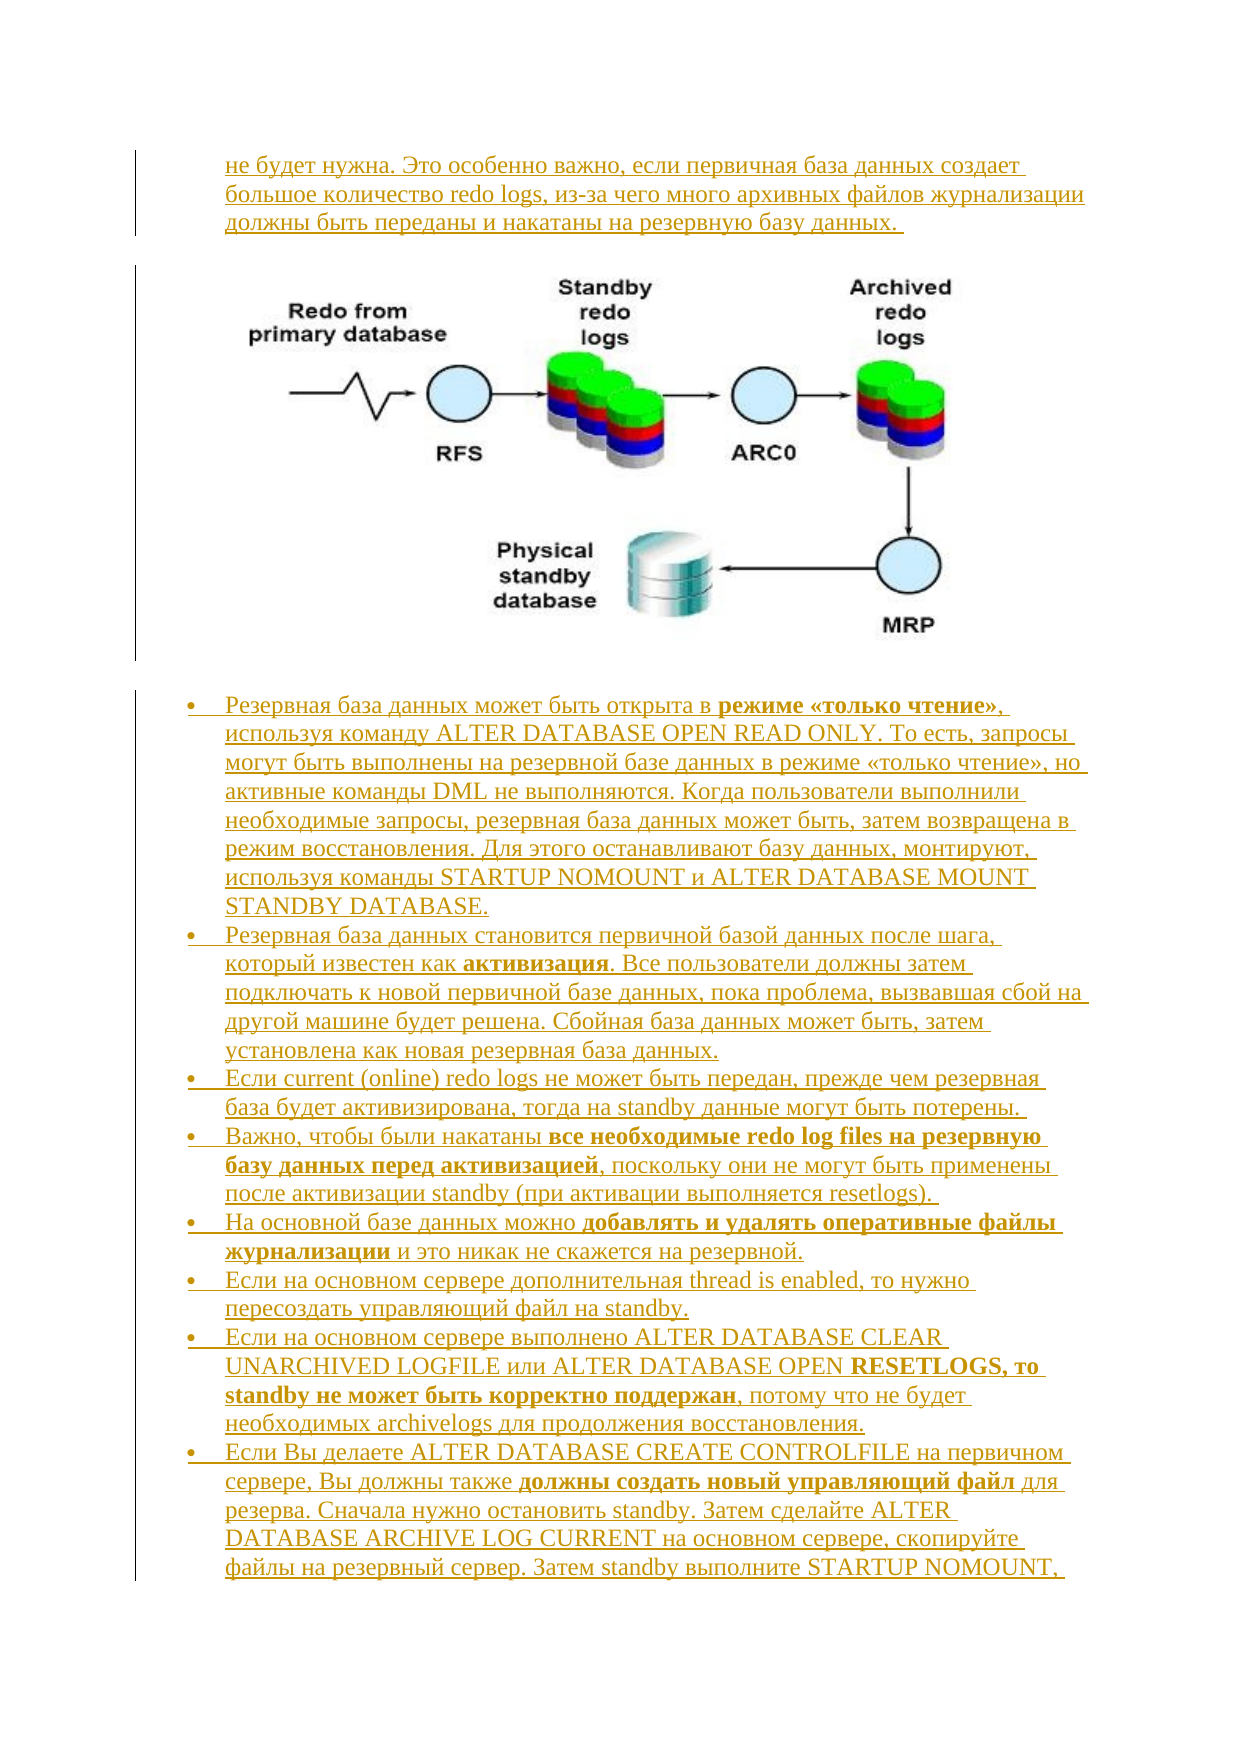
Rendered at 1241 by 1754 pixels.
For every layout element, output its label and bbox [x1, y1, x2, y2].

picture [225, 265, 1021, 661]
